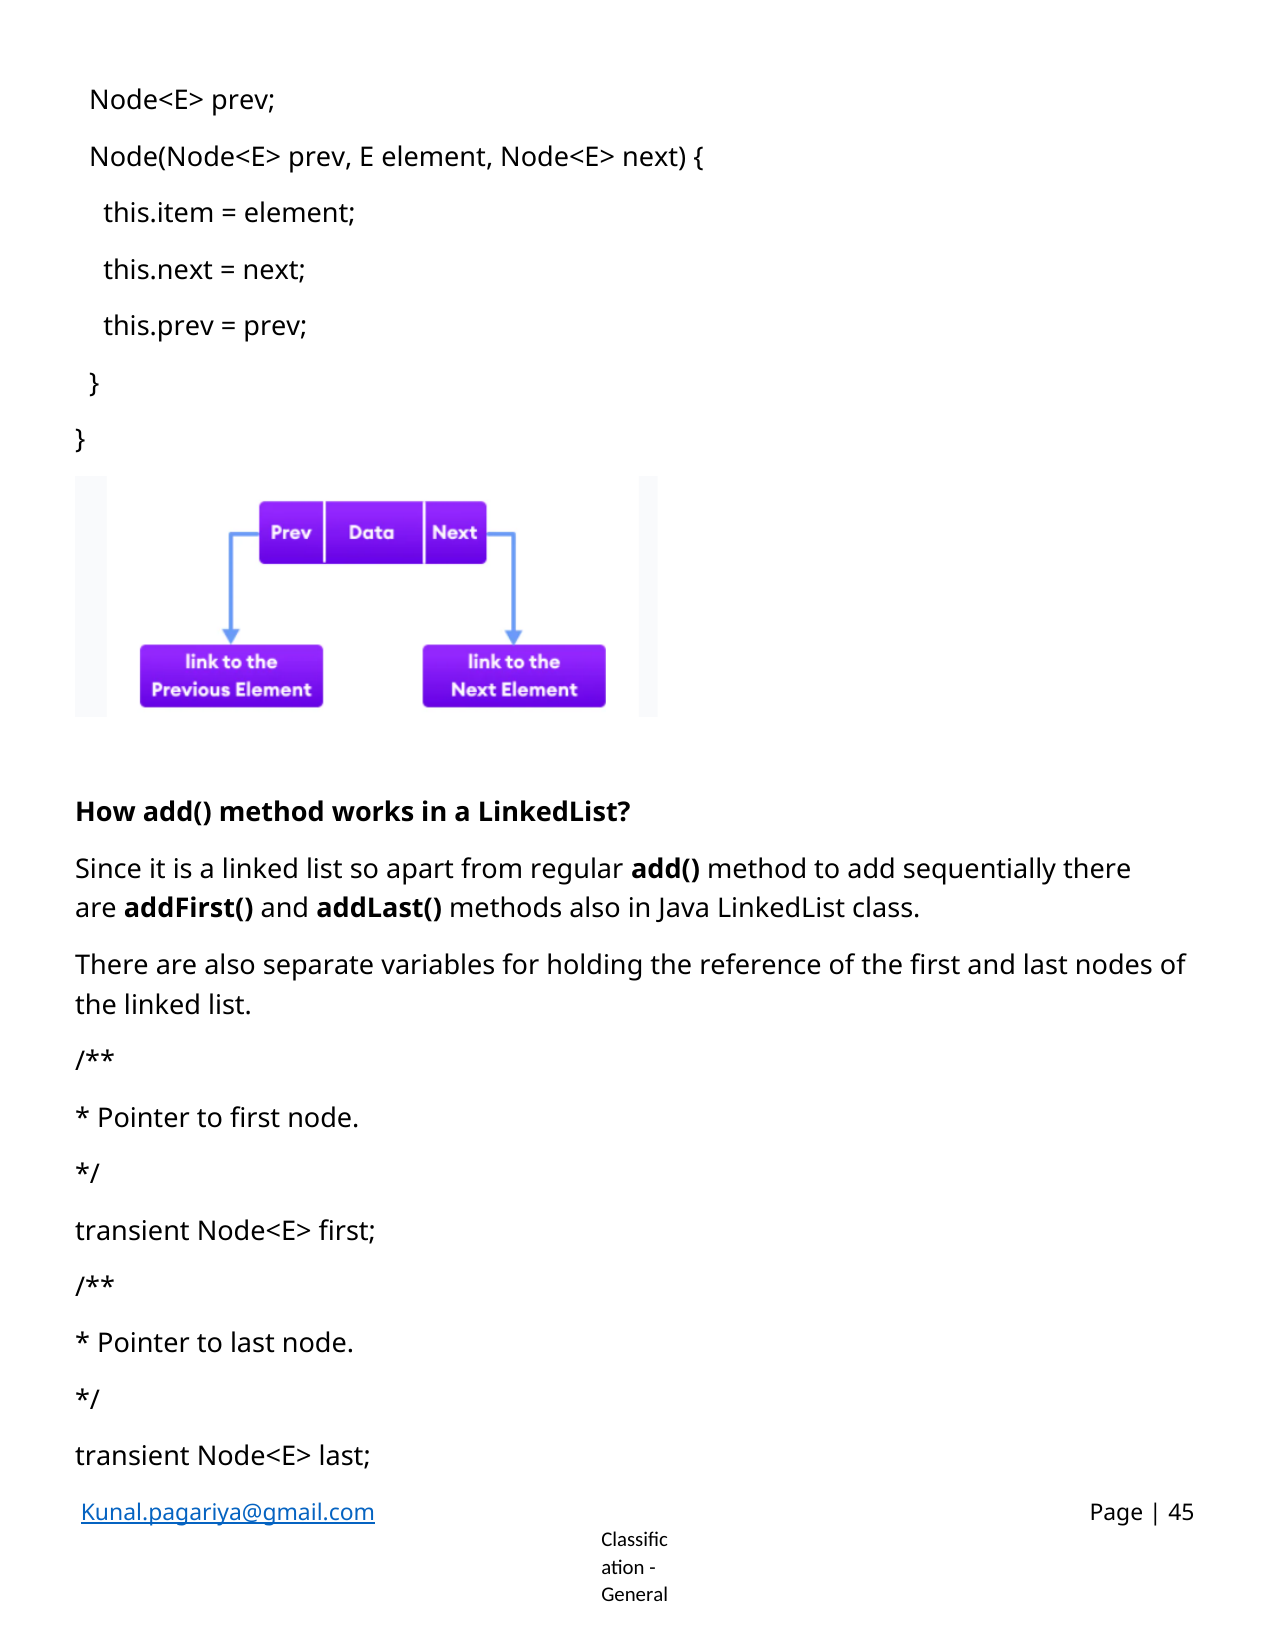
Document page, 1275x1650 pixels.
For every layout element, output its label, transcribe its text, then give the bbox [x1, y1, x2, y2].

text transient Node<E> last; [75, 1437, 1200, 1474]
picture [75, 476, 658, 717]
text Node(Node<E> prev, E element, Node<E> next) { [75, 137, 1200, 174]
text * Pointer to last node. [75, 1324, 1200, 1361]
text /** [75, 1267, 1200, 1304]
text } [75, 363, 1200, 400]
text Node<E> prev; [75, 81, 1200, 118]
text } [75, 419, 1200, 456]
text this.prev = prev; [75, 307, 1200, 343]
text /** [75, 1042, 1200, 1078]
text this.next = next; [75, 250, 1200, 287]
text * Pointer to first node. [75, 1098, 1200, 1135]
text */ [75, 1154, 1200, 1191]
text How add() method works in a LinkedList? [75, 793, 1200, 829]
text There are also separate variables for holding the reference of the first and last nodes of the linked list. [75, 945, 1200, 1022]
text */ [75, 1380, 1200, 1417]
text transient Node<E> first; [75, 1211, 1200, 1248]
text Since it is a linked list so apart from regular add() method to add sequentially there are addFirst() and addLast() methods also in Java LinkedList class. [75, 849, 1200, 926]
text this.item = element; [75, 194, 1200, 231]
